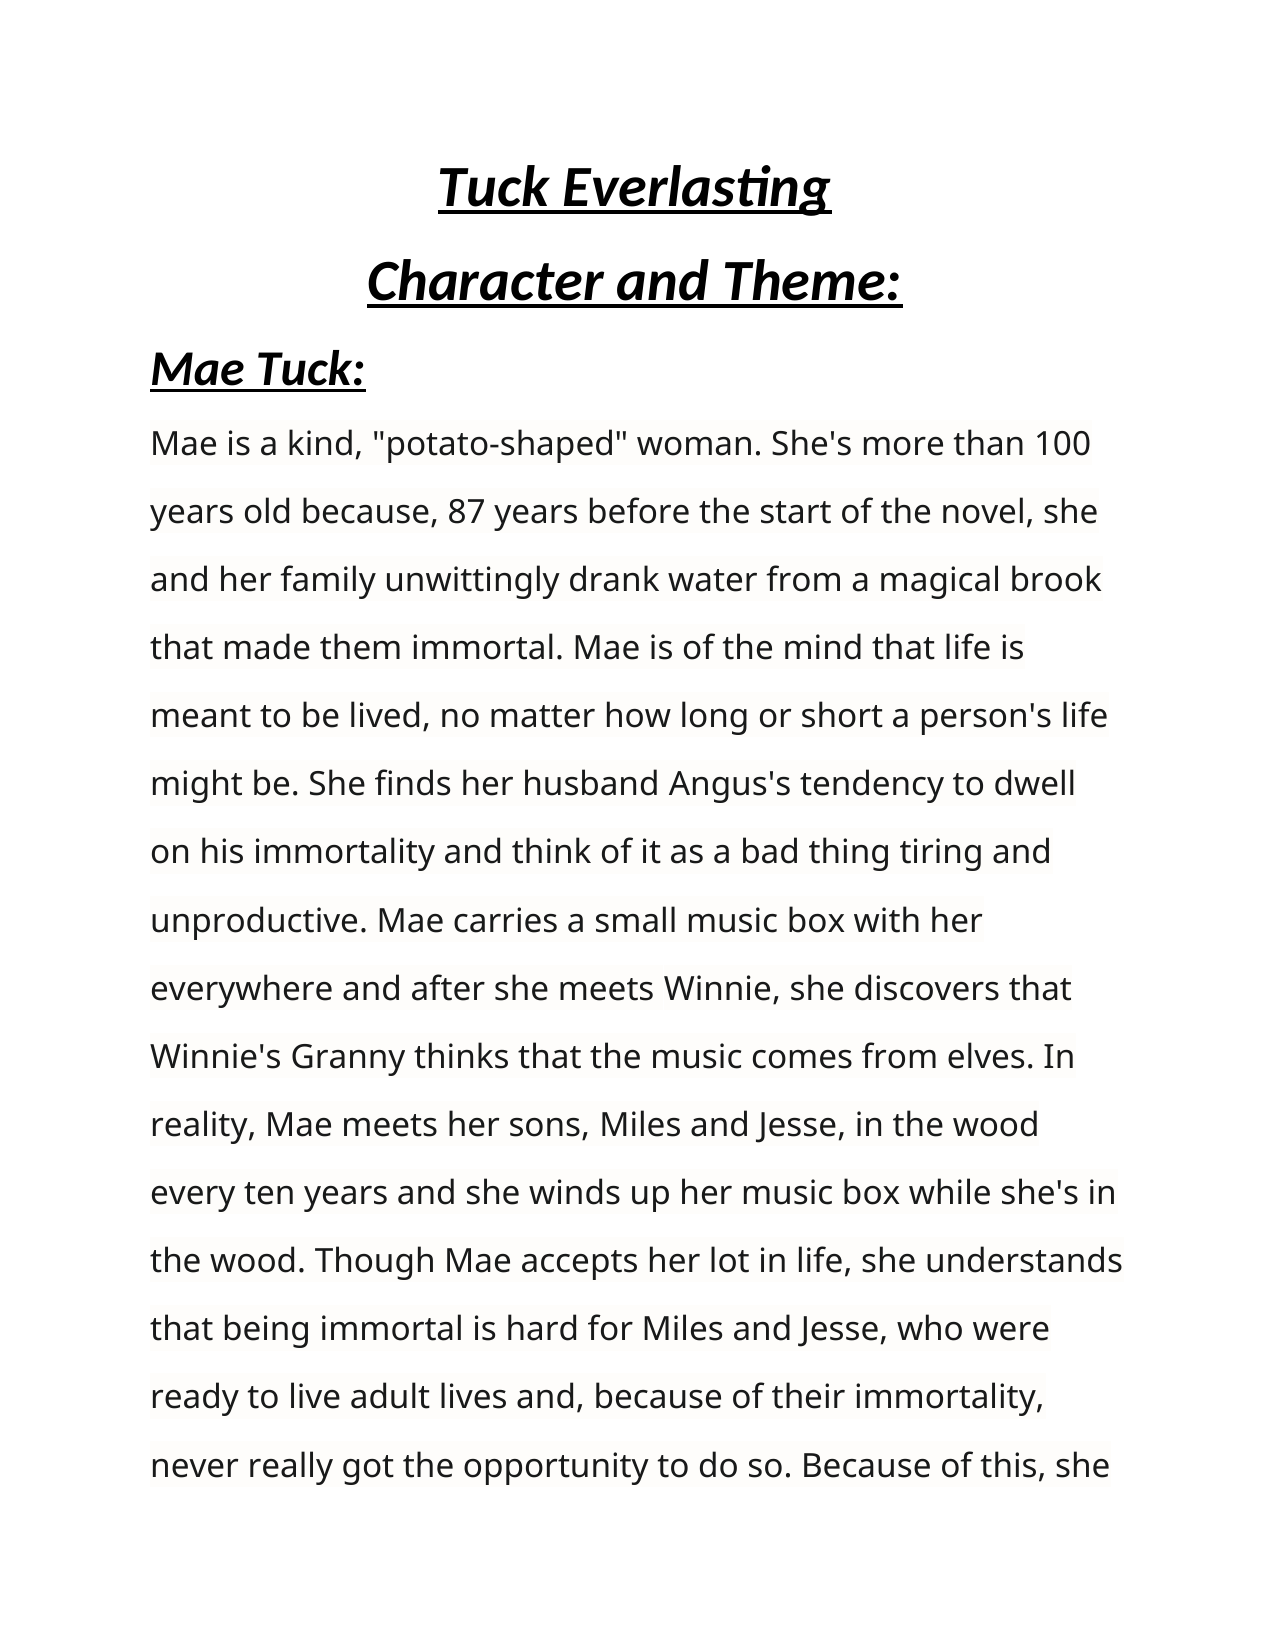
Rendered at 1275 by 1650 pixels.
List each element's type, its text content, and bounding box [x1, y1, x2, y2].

text Character and Theme: [150, 243, 1125, 315]
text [150, 419, 1125, 1487]
text Mae Tuck: [150, 337, 1125, 398]
text Tuck Everlasting [150, 150, 1125, 221]
